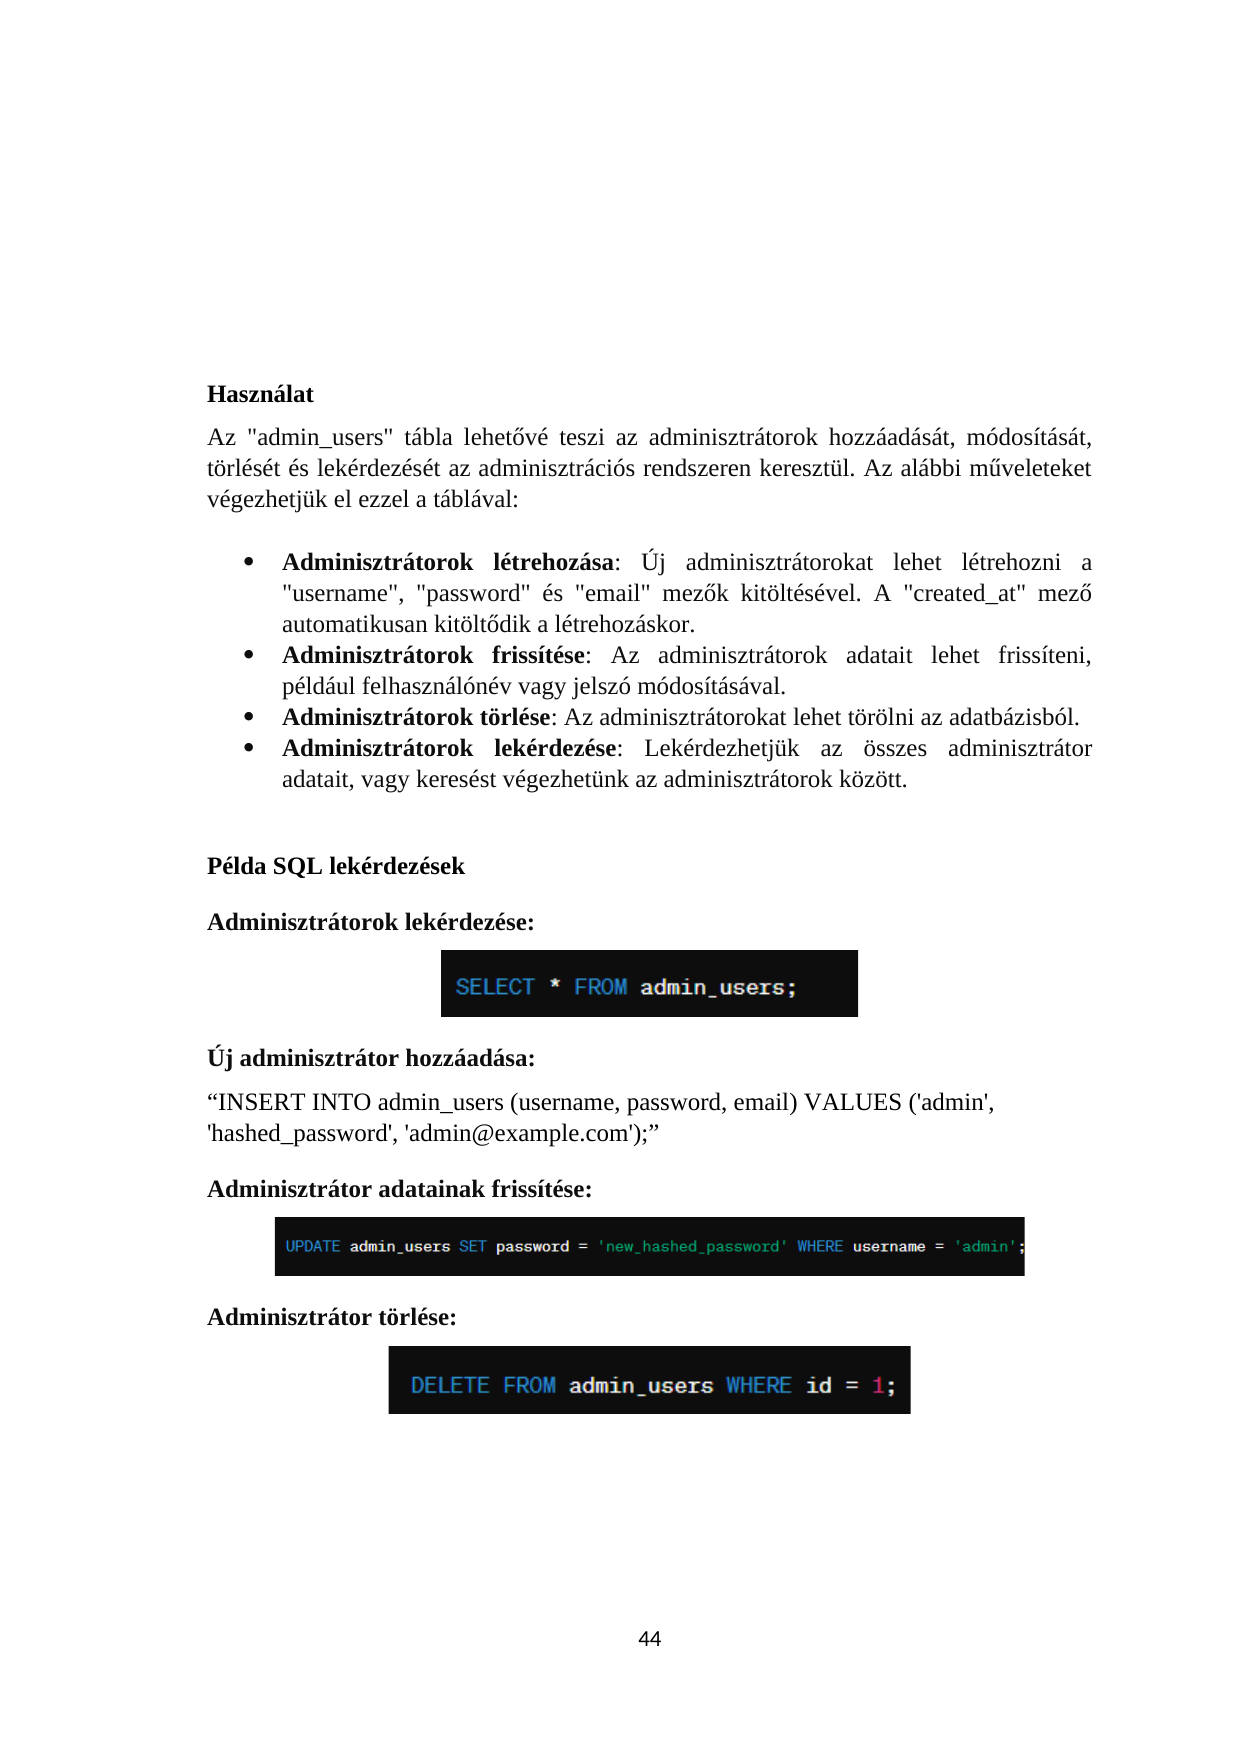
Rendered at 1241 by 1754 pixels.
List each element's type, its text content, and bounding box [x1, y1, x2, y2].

subtitle Adminisztrátor törlése: [207, 1302, 1092, 1331]
list Adminisztrátorok létrehozása: Új adminisztrátorokat lehet létrehozni a "username", "password" és "email" mezők kitöltésével. A "created_at" mező automatikusan kitöltődik a létrehozáskor. [244, 547, 1092, 637]
subtitle Adminisztrátor adatainak frissítése: [207, 1174, 1092, 1203]
list Adminisztrátorok lekérdezése: Lekérdezhetjük az összes adminisztrátor adatait, vagy keresést végezhetünk az adminisztrátorok között. [244, 733, 1092, 793]
subtitle Használat [207, 379, 1092, 407]
list Adminisztrátorok törlése: Az adminisztrátorokat lehet törölni az adatbázisból. [244, 702, 1092, 731]
subtitle Példa SQL lekérdezések [207, 851, 1092, 880]
text Az "admin_users" tábla lehetővé teszi az adminisztrátorok hozzáadását, módosítását, törlését és lekérdezését az adminisztrációs rendszeren keresztül. Az alábbi műveleteket végezhetjük el ezzel a táblával: [207, 422, 1092, 513]
subtitle Adminisztrátorok lekérdezése: [207, 907, 1092, 936]
text “INSERT INTO admin_users (username, password, email) VALUES ('admin', 'hashed_password', 'admin@example.com');” [207, 1087, 1092, 1147]
subtitle Új adminisztrátor hozzáadása: [207, 1043, 1092, 1072]
list Adminisztrátorok frissítése: Az adminisztrátorok adatait lehet frissíteni, például felhasználónév vagy jelszó módosításával. [244, 640, 1092, 699]
